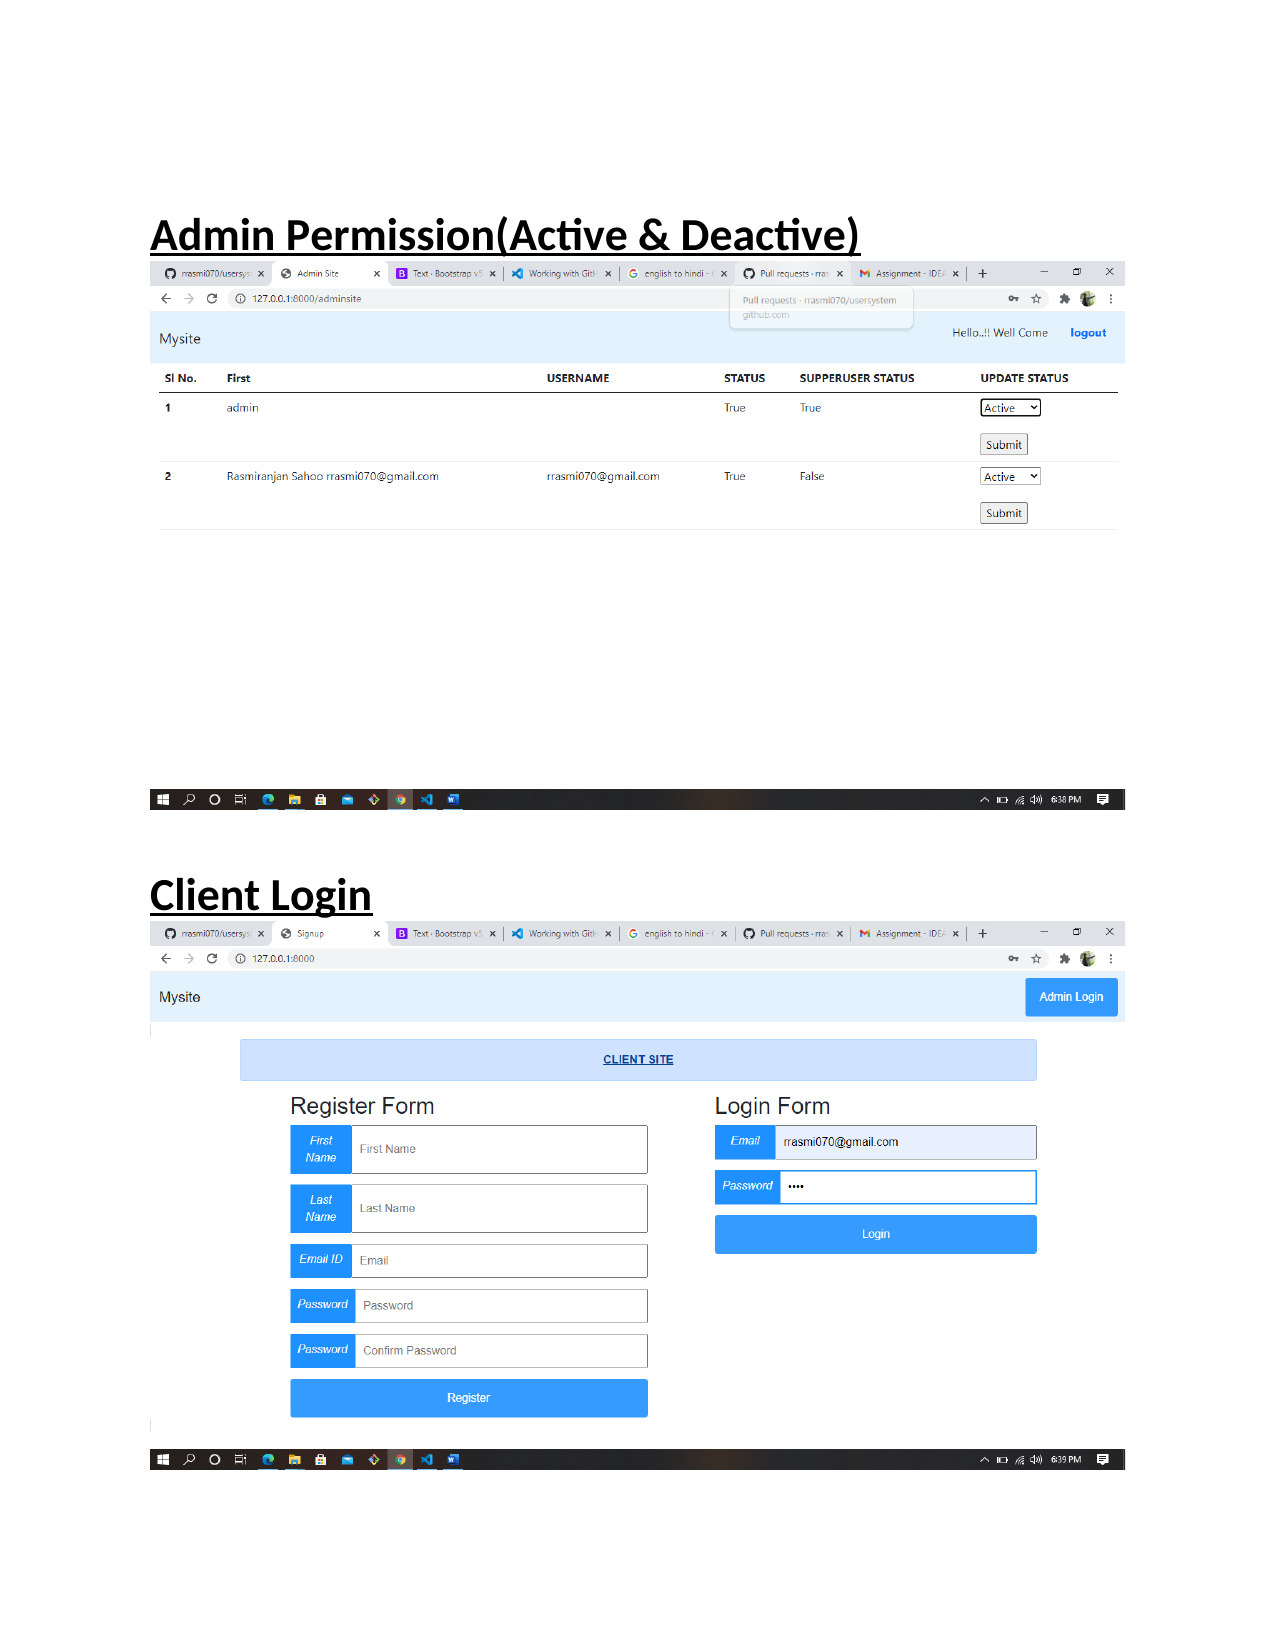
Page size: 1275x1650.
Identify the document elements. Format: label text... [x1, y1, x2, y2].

text Admin Permission(Active & Deactive) [150, 206, 1125, 261]
picture [150, 261, 1125, 810]
picture [150, 921, 1125, 1470]
text Client Login [150, 866, 1125, 921]
